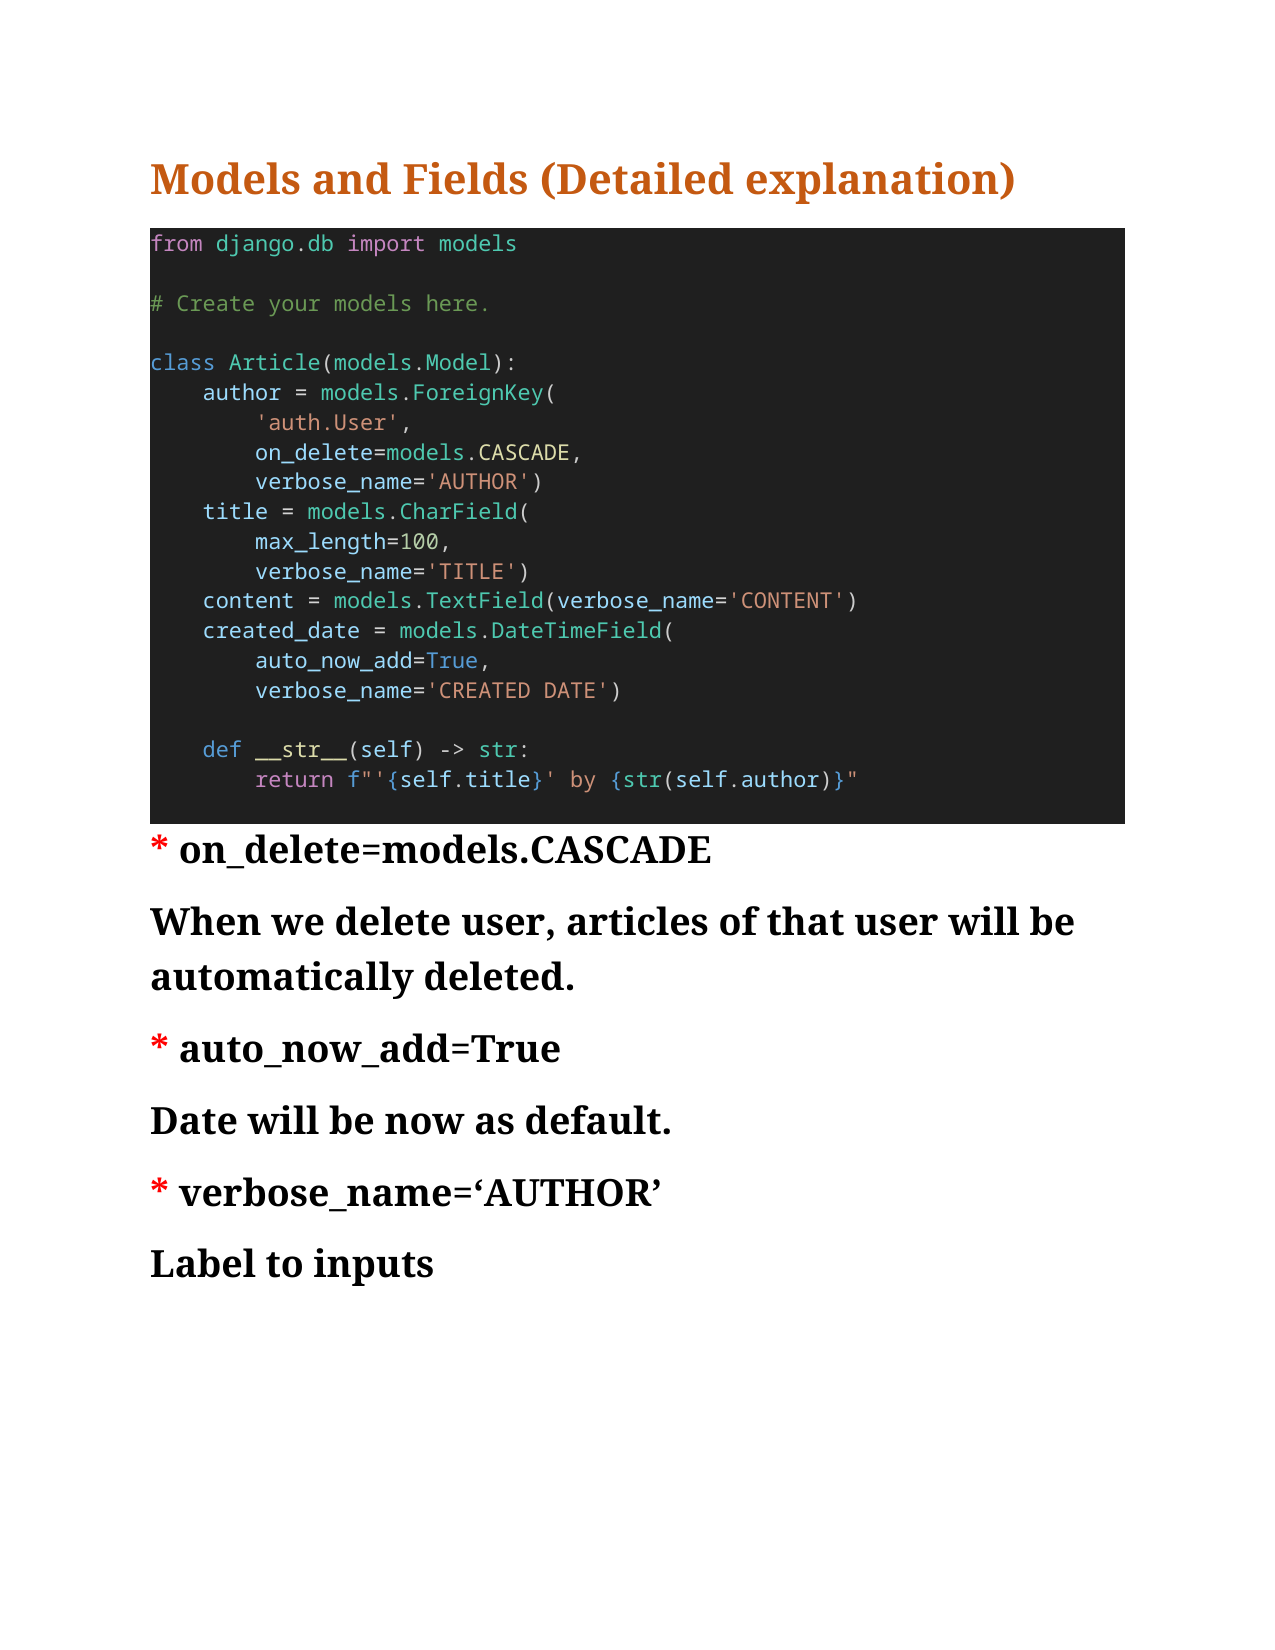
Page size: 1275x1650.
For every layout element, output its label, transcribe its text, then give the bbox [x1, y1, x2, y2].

text max_length=100, [150, 526, 1125, 556]
text # Create your models here. [150, 287, 1125, 317]
text def __str__(self) -> str: [150, 734, 1125, 764]
text on_delete=models.CASCADE, [150, 436, 1125, 466]
text verbose_name='TITLE') [150, 556, 1125, 585]
text return f"'{self.title}' by {str(self.author)}" [150, 764, 1125, 794]
text auto_now_add=True, [150, 645, 1125, 675]
text * verbose_name=‘AUTHOR’ [150, 1166, 1125, 1217]
text 'auth.User', [150, 407, 1125, 436]
text from django.db import models [150, 228, 1125, 258]
text author = models.ForeignKey( [150, 377, 1125, 407]
text When we delete user, articles of that user will be automatically deleted. [150, 896, 1125, 1002]
text * auto_now_add=True [150, 1022, 1125, 1073]
text Models and Fields (Detailed explanation) [150, 150, 1125, 207]
text Date will be now as default. [150, 1094, 1125, 1145]
text created_date = models.DateTimeField( [150, 615, 1125, 645]
text * on_delete=models.CASCADE [150, 824, 1125, 875]
text content = models.TextField(verbose_name='CONTENT') [150, 585, 1125, 615]
text verbose_name='AUTHOR') [150, 466, 1125, 496]
text class Article(models.Model): [150, 347, 1125, 377]
text Label to inputs [150, 1238, 1125, 1289]
text title = models.CharField( [150, 496, 1125, 526]
text verbose_name='CREATED DATE') [150, 675, 1125, 704]
